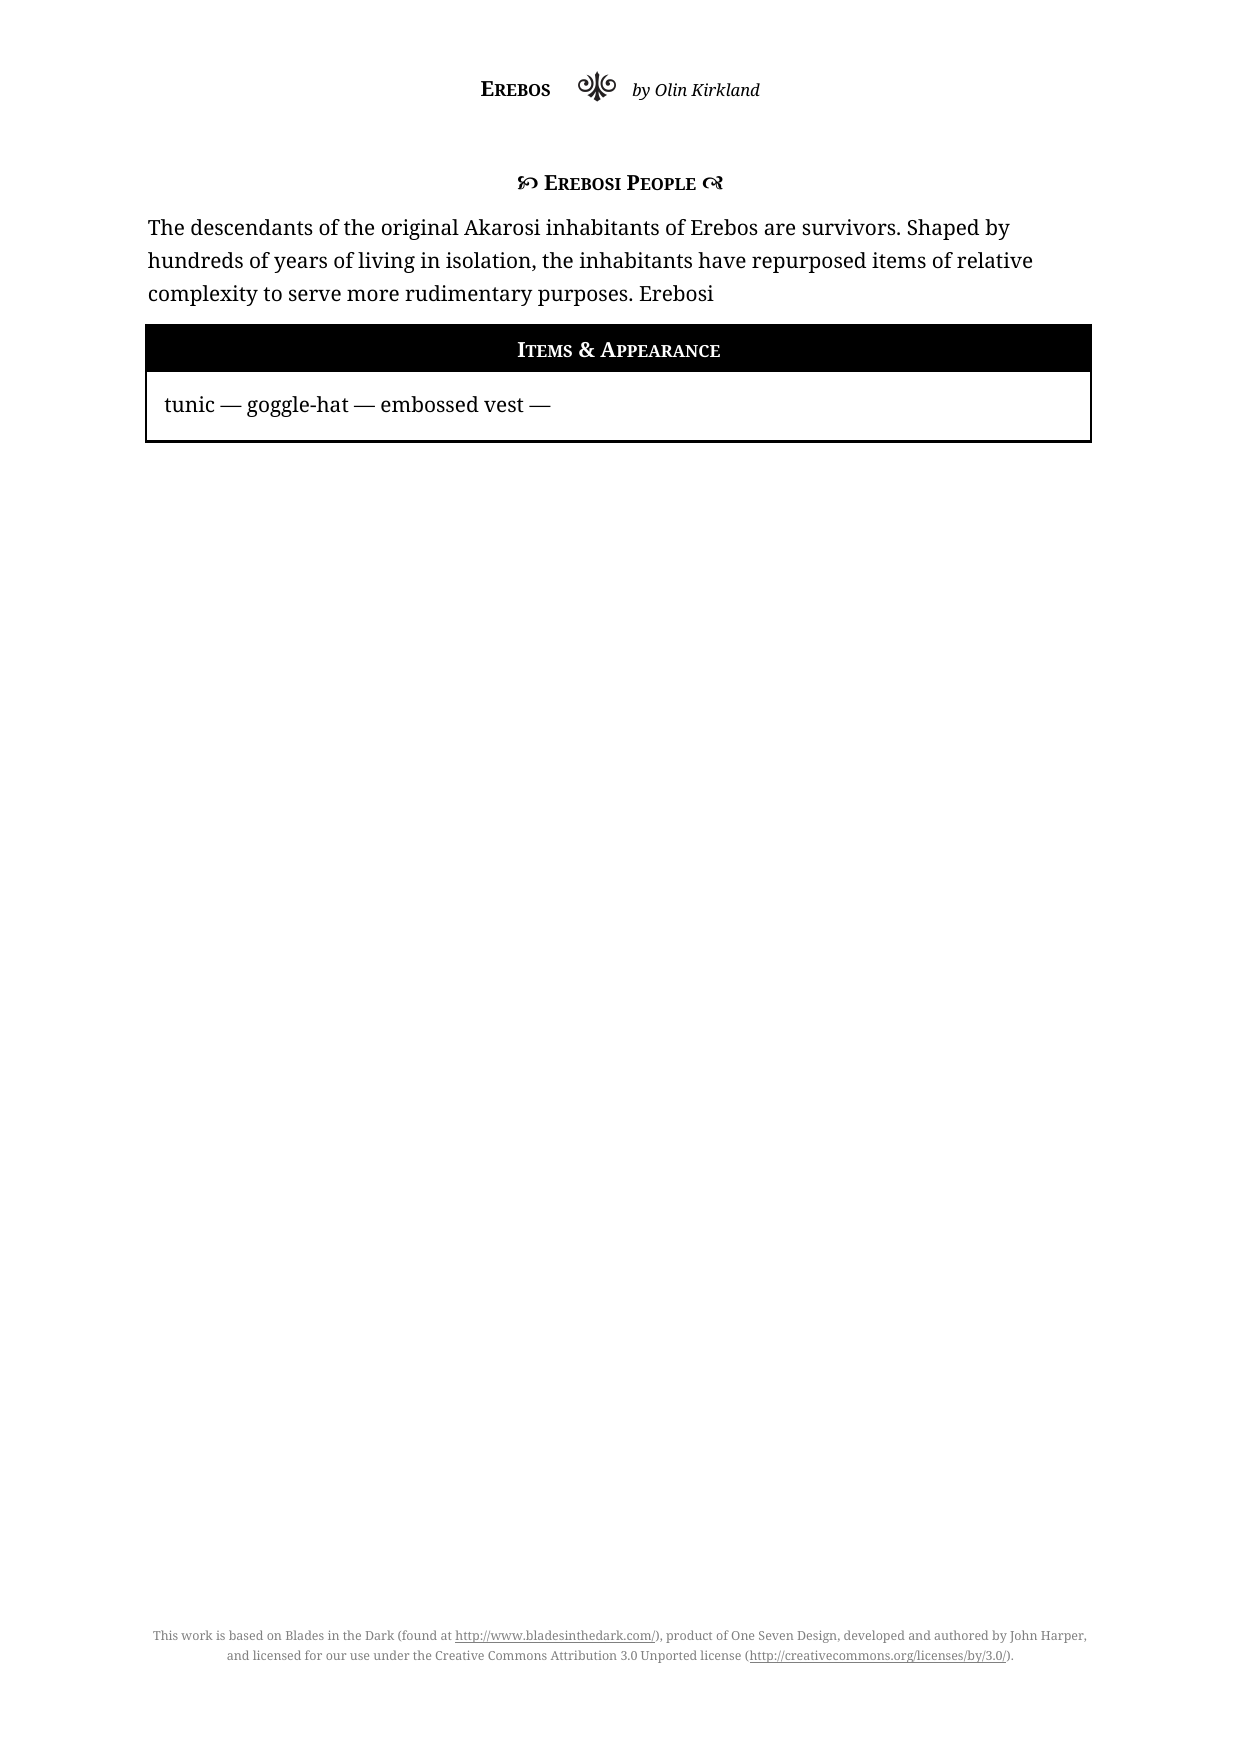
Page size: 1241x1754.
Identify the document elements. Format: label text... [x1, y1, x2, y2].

table_header Items & Appearance [147, 326, 1090, 372]
picture [571, 68, 624, 104]
text 🙥 Erebosi People 🙧 [148, 168, 1093, 197]
text The descendants of the original Akarosi inhabitants of Erebos are survivors. Shaped by hundreds of years of living in isolation, the inhabitants have repurposed items of relative complexity to serve more rudimentary purposes. Erebosi [148, 213, 1093, 307]
table_cell tunic — goggle-hat — embossed vest — [147, 372, 1090, 440]
